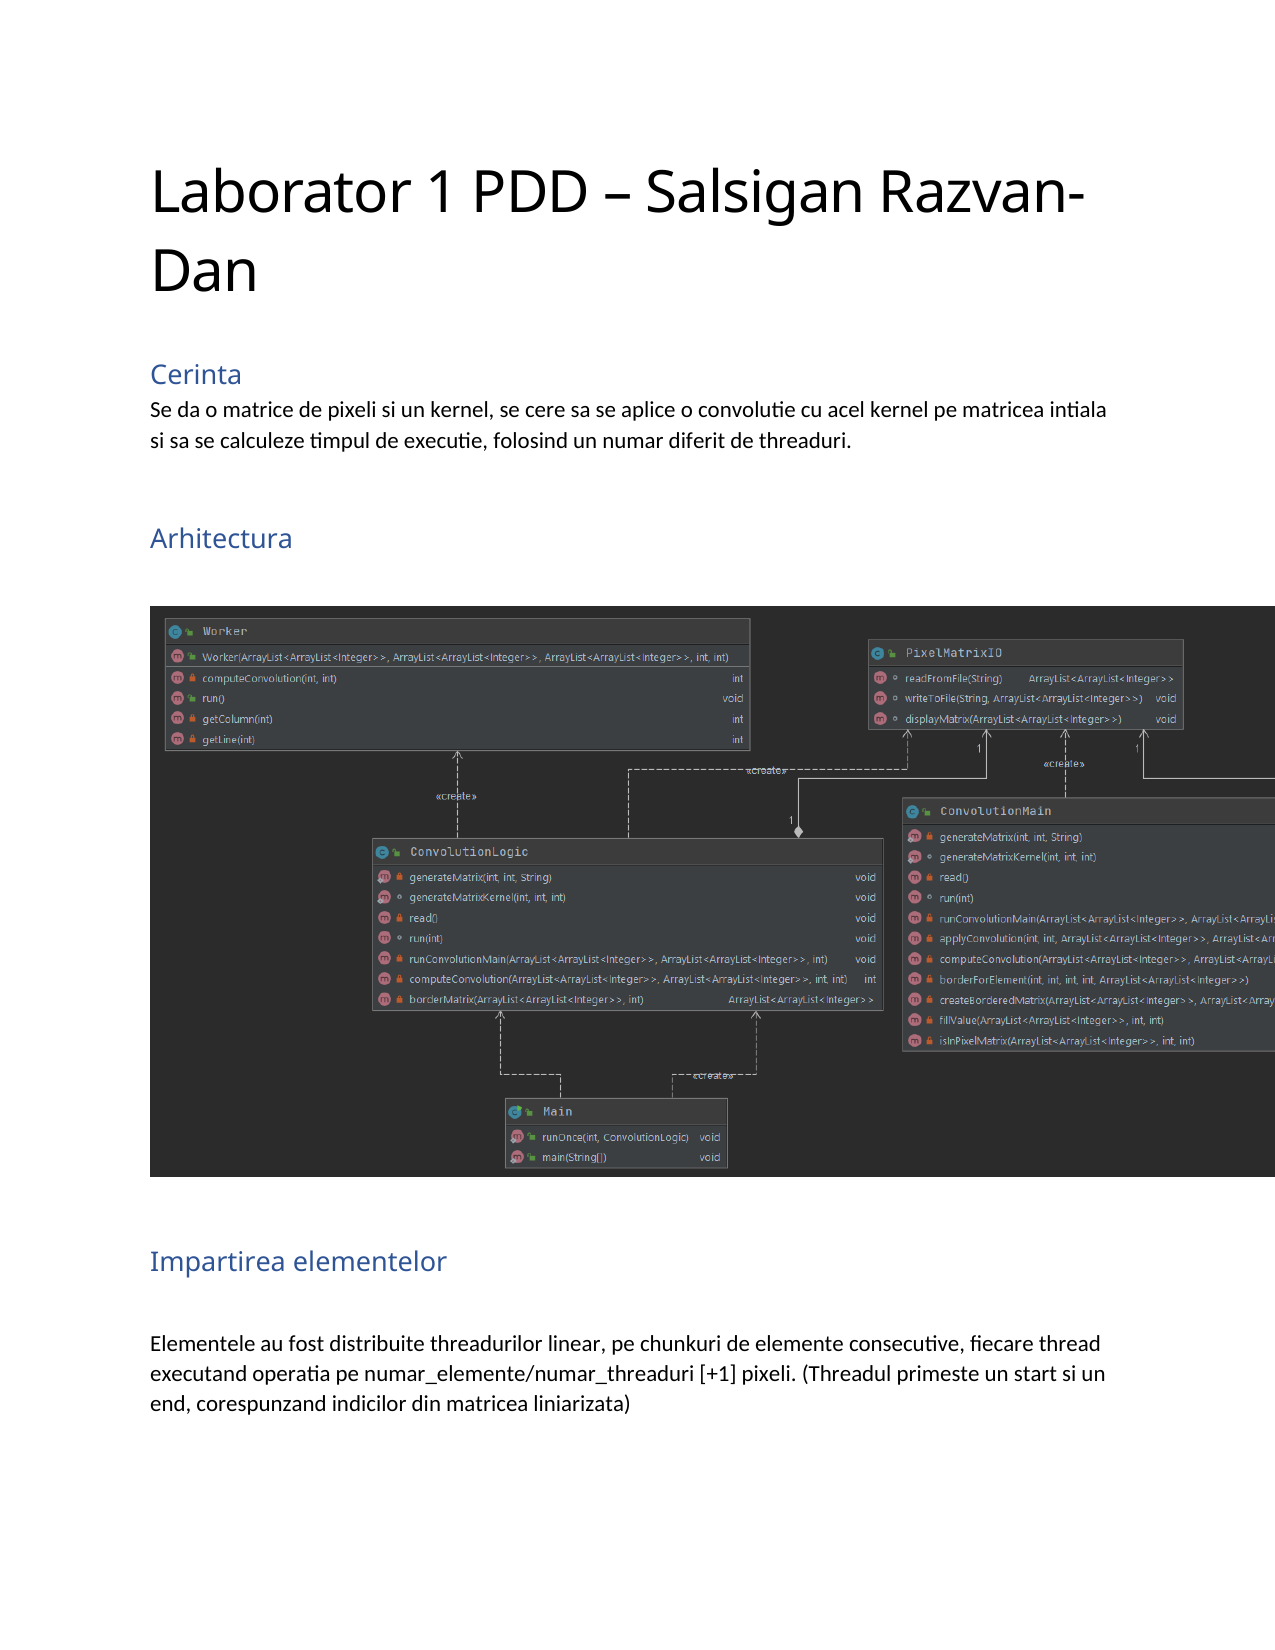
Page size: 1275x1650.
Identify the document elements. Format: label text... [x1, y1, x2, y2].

text Se da o matrice de pixeli si un kernel, se cere sa se aplice o convolutie cu acel kernel pe matricea intiala si sa se calculeze timpul de executie, folosind un numar diferit de threaduri. [150, 396, 1125, 454]
picture [150, 606, 1275, 1177]
text Elementele au fost distribuite threadurilor linear, pe chunkuri de elemente consecutive, fiecare thread executand operatia pe numar_elemente/numar_threaduri [+1] pixeli. (Threadul primeste un start si un end, corespunzand indicilor din matricea liniarizata) [150, 1329, 1125, 1417]
subtitle Cerinta [150, 356, 1125, 393]
subtitle Arhitectura [150, 519, 1125, 556]
title Laborator 1 PDD – Salsigan Razvan-Dan [150, 150, 1125, 309]
subtitle Impartirea elementelor [150, 1242, 1125, 1279]
